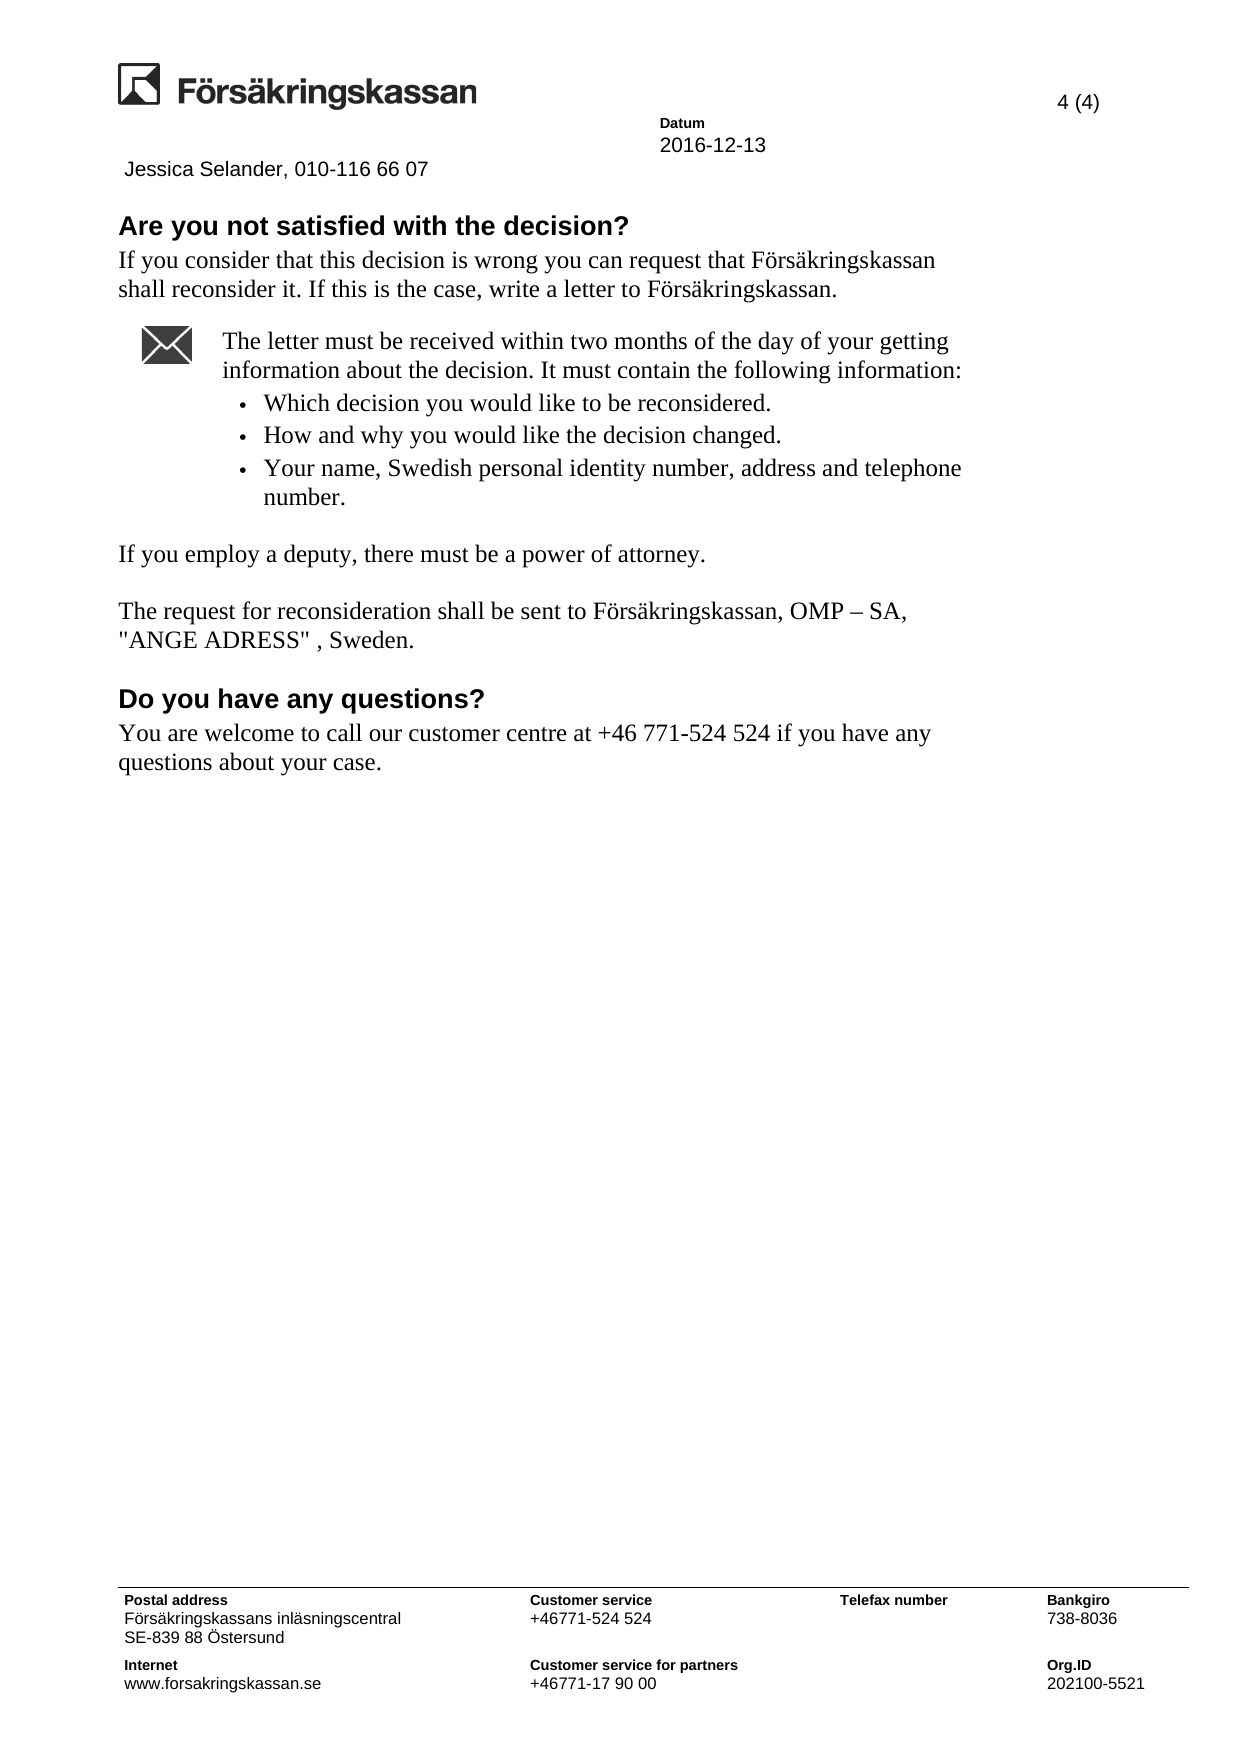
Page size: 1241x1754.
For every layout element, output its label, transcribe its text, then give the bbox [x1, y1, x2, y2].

table_header The letter must be received within two months of the day of your getting information about the decision. It must contain the following information: Which decision you would like to be reconsidered. How and why you would like the decision changed. Your name, Swedish personal identity number, address and telephone number. [198, 303, 966, 539]
picture [118, 63, 477, 110]
text If you employ a deputy, there must be a power of attorney. [118, 539, 974, 568]
picture [141, 326, 192, 364]
text Are you not satisfied with the decision? [118, 209, 974, 241]
table_header [118, 303, 198, 539]
text You are welcome to call our customer centre at +46 771-524 524 if you have any questions about your case. [118, 718, 974, 776]
text Do you have any questions? [118, 683, 974, 714]
text The request for reconsideration shall be sent to Försäkringskassan, OMP – SA, , Sweden. [118, 596, 974, 654]
text If you consider that this decision is wrong you can request that Försäkringskassan shall reconsider it. If this is the case, write a letter to Försäkringskassan. [118, 245, 974, 302]
